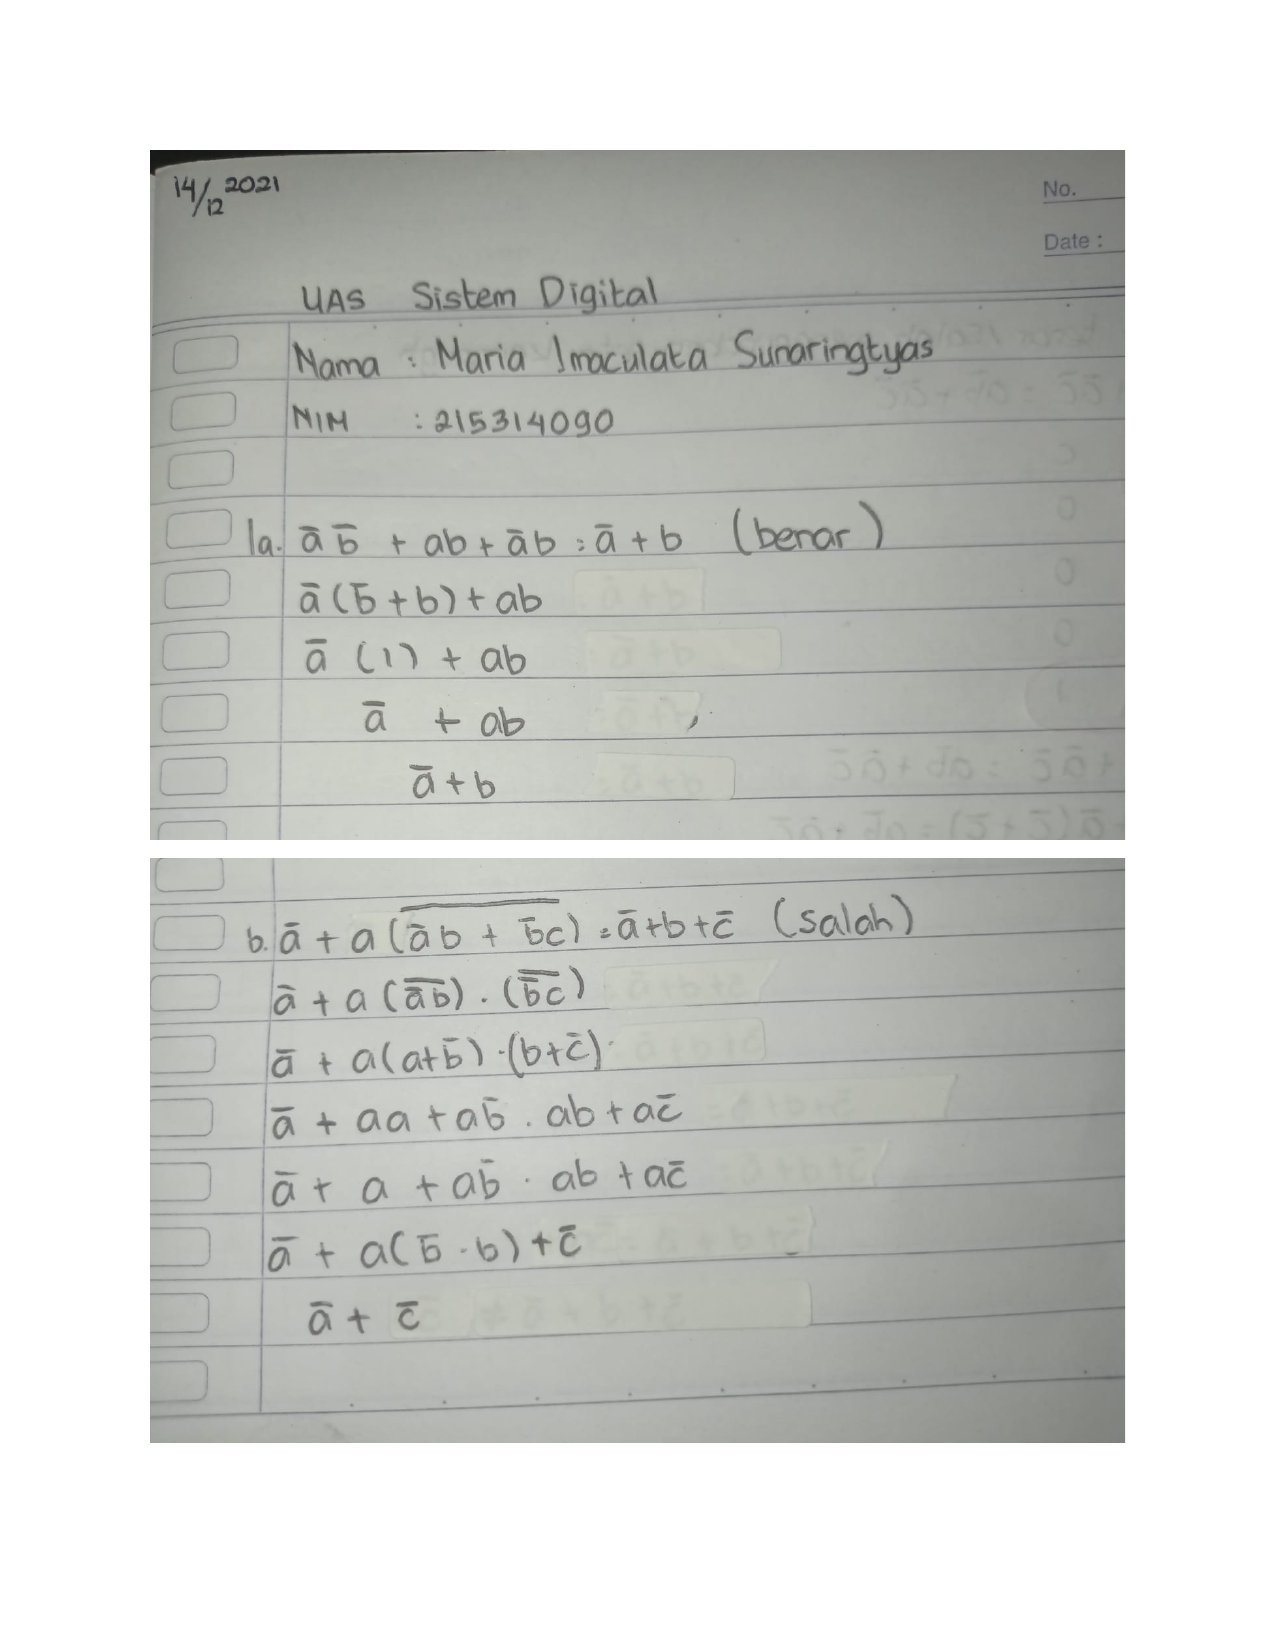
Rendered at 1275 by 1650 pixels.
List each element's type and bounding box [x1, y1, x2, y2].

picture [150, 858, 1125, 1443]
picture [150, 150, 1125, 840]
